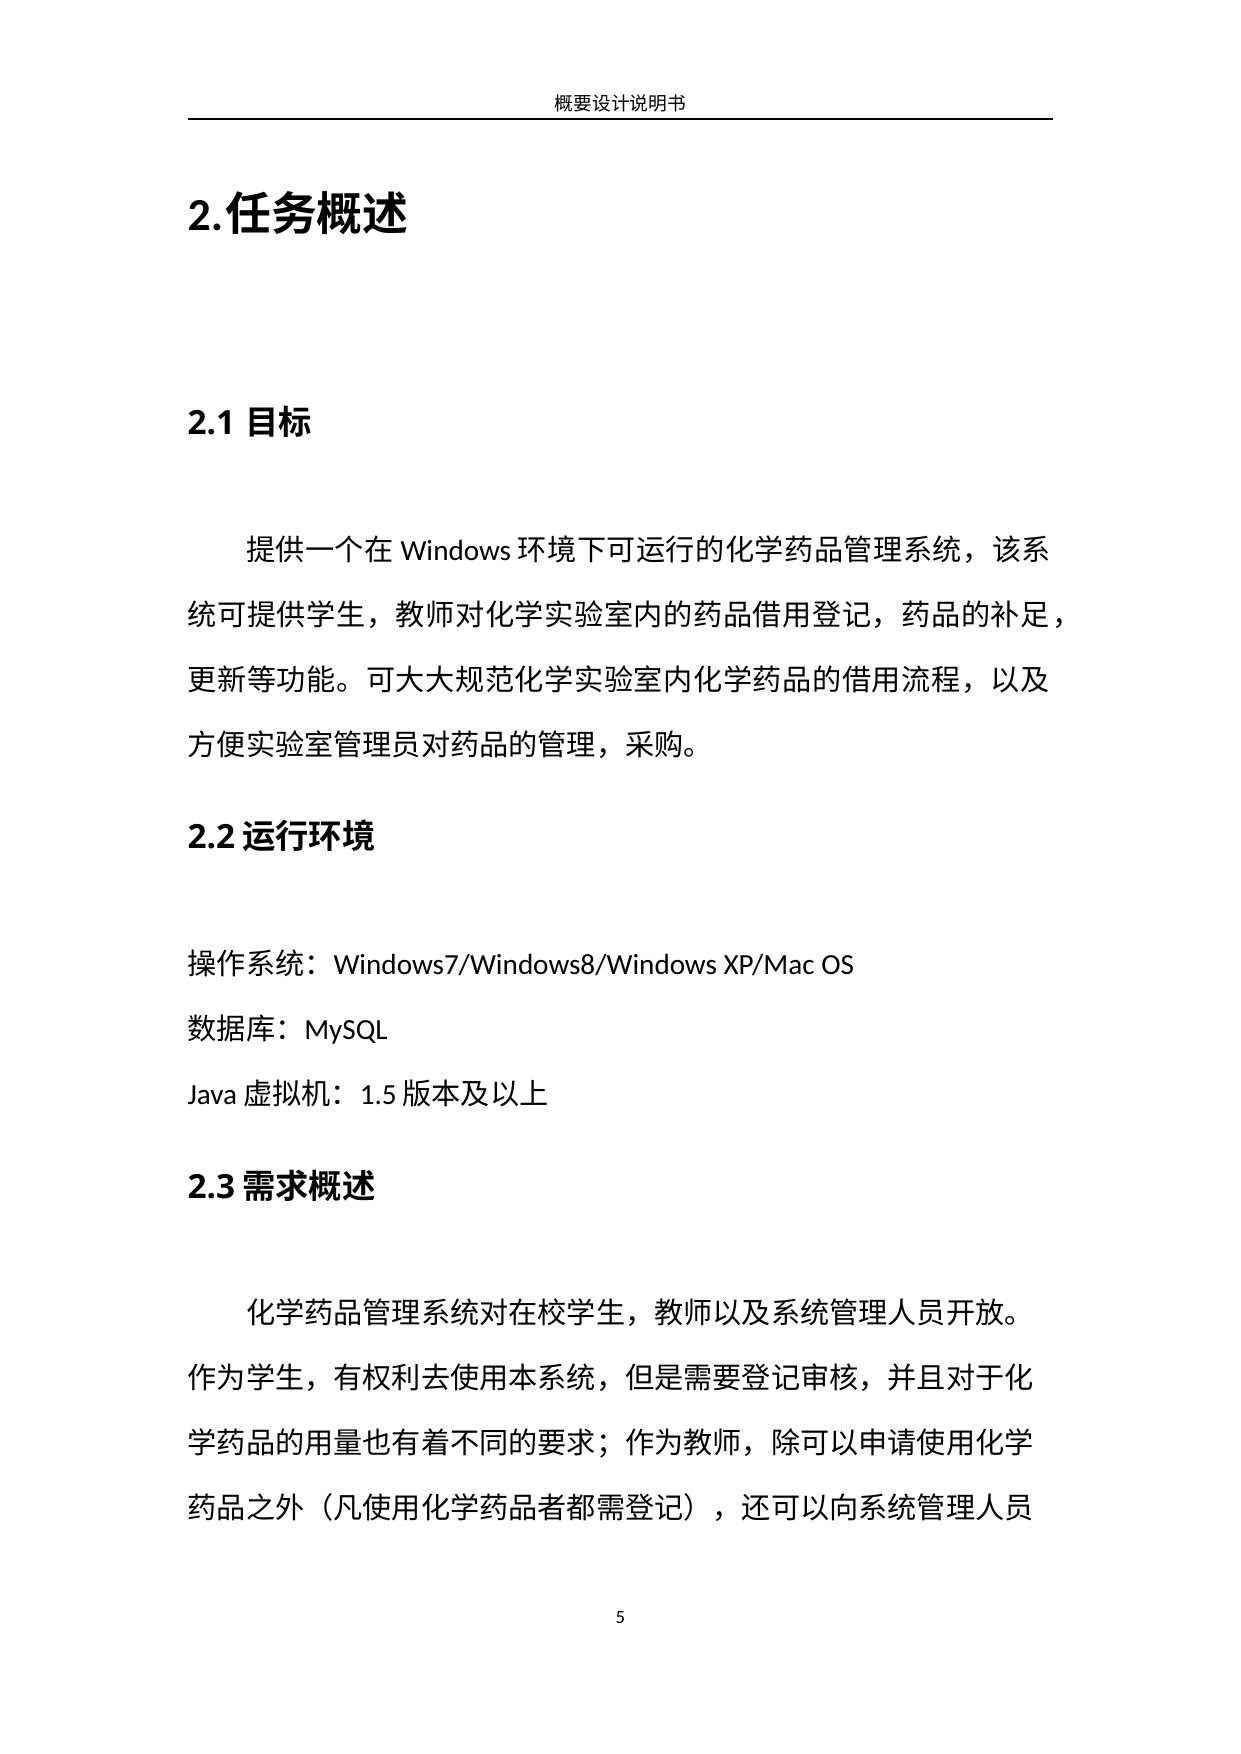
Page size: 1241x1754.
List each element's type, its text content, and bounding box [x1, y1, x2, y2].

text 提供一个在Windows环境下可运行的化学药品管理系统，该系统可提供学生，教师对化学实验室内的药品借用登记，药品的补足，更新等功能。可大大规范化学实验室内化学药品的借用流程，以及方便实验室管理员对药品的管理，采购。 [187, 515, 1053, 775]
text 数据库：MySQL [187, 994, 1053, 1059]
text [187, 1279, 1053, 1539]
subtitle 任务概述 [187, 162, 1053, 259]
subtitle 2.3需求概述 [187, 1151, 1053, 1216]
subtitle 目标 [187, 387, 1053, 452]
text 操作系统：Windows7/Windows8/Windows XP/Mac OS [187, 929, 1053, 994]
text Java虚拟机：1.5版本及以上 [187, 1059, 1053, 1124]
subtitle 2.2运行环境 [187, 802, 1053, 867]
